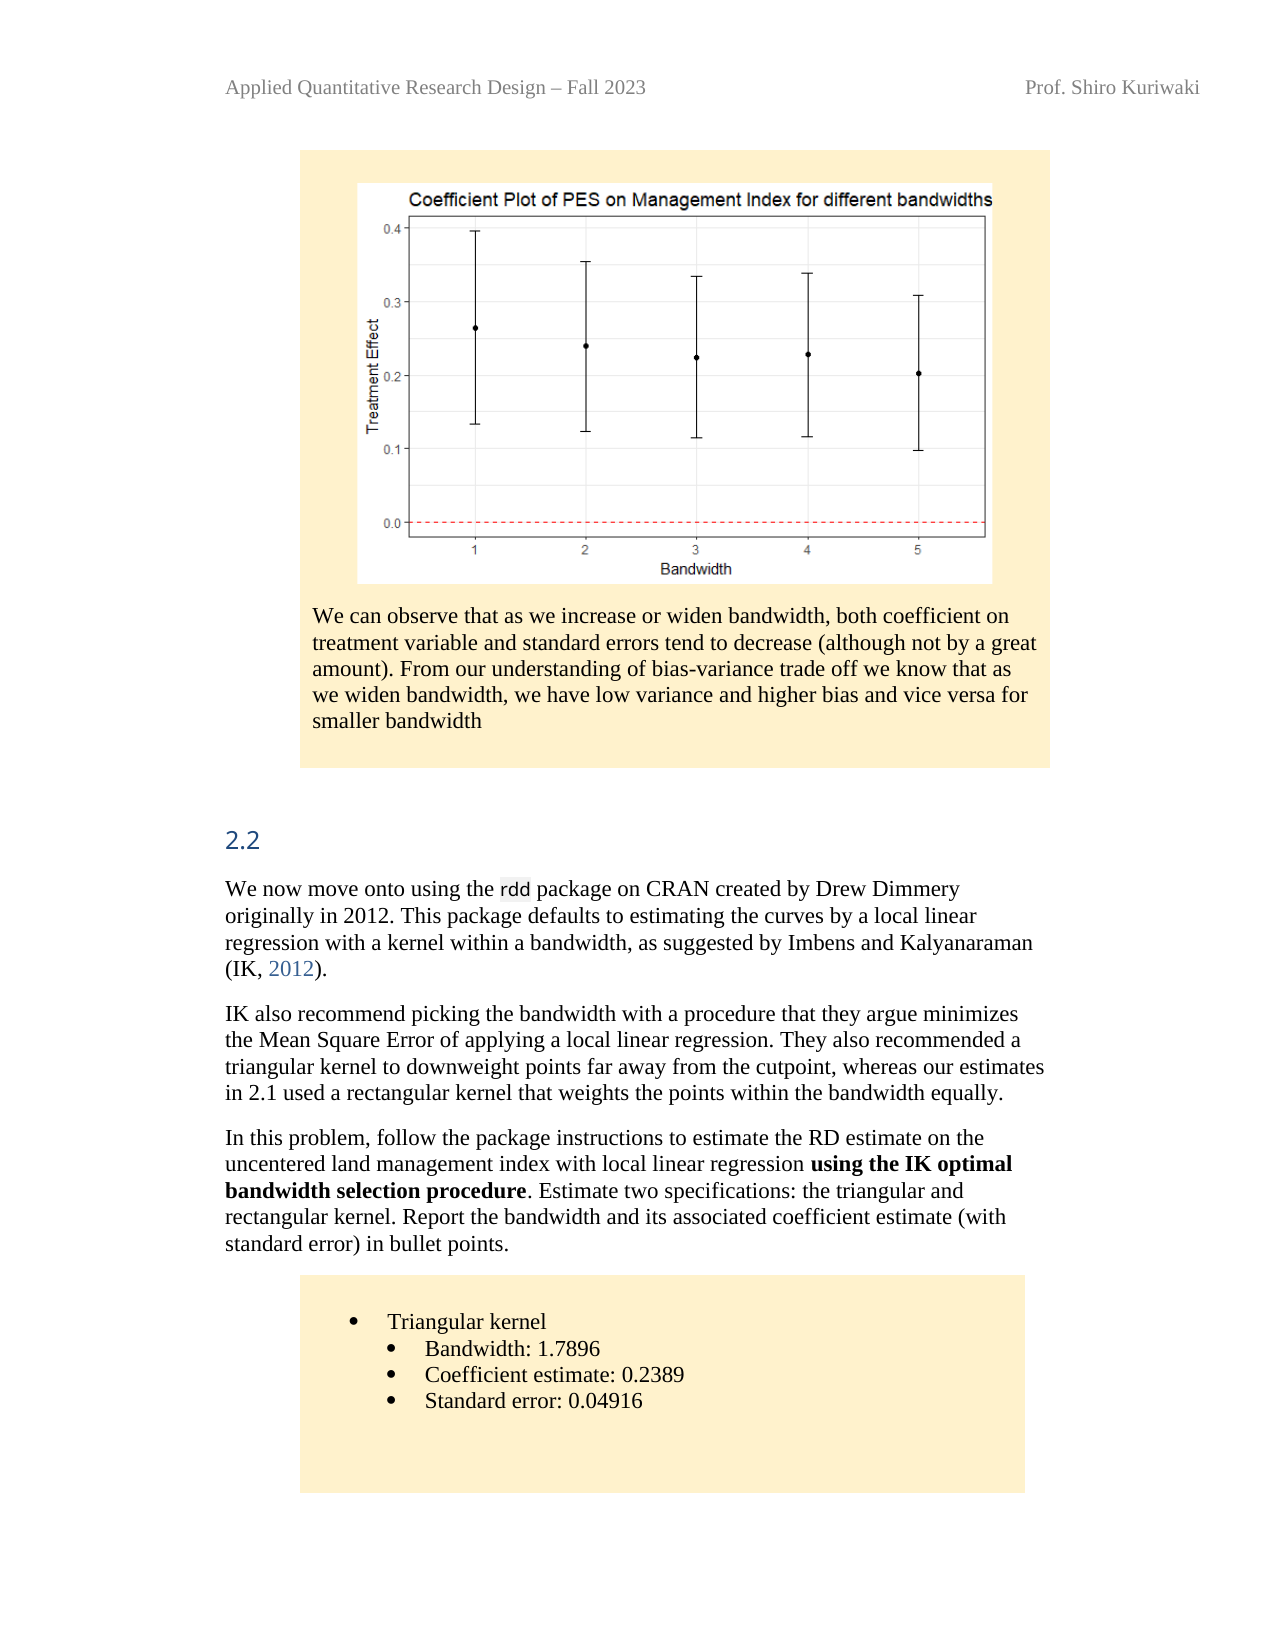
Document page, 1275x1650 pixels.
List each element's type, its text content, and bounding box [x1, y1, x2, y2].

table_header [300, 150, 1050, 768]
picture [357, 183, 993, 584]
text In this problem, follow the package instructions to estimate the RD estimate on the uncentered land management index with local linear regression using the IK optimal bandwidth selection procedure. Estimate two specifications: the triangular and rectangular kernel. Report the bandwidth and its associated coefficient estimate (with standard error) in bullet points. [225, 1124, 1050, 1256]
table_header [300, 1275, 1025, 1493]
text IK also recommend picking the bandwidth with a procedure that they argue minimizes the Mean Square Error of applying a local linear regression. They also recommended a triangular kernel to downweight points far away from the cutpoint, whereas our estimates in 2.1 used a rectangular kernel that weights the points within the bandwidth equally. [225, 1000, 1050, 1105]
text We now move onto using the rdd package on CRAN created by Drew Dimmery originally in 2012. This package defaults to estimating the curves by a local linear regression with a kernel within a bandwidth, as suggested by Imbens and Kalyanaraman (IK, 2012). [225, 875, 1050, 981]
subtitle 2.2 [225, 788, 1050, 857]
